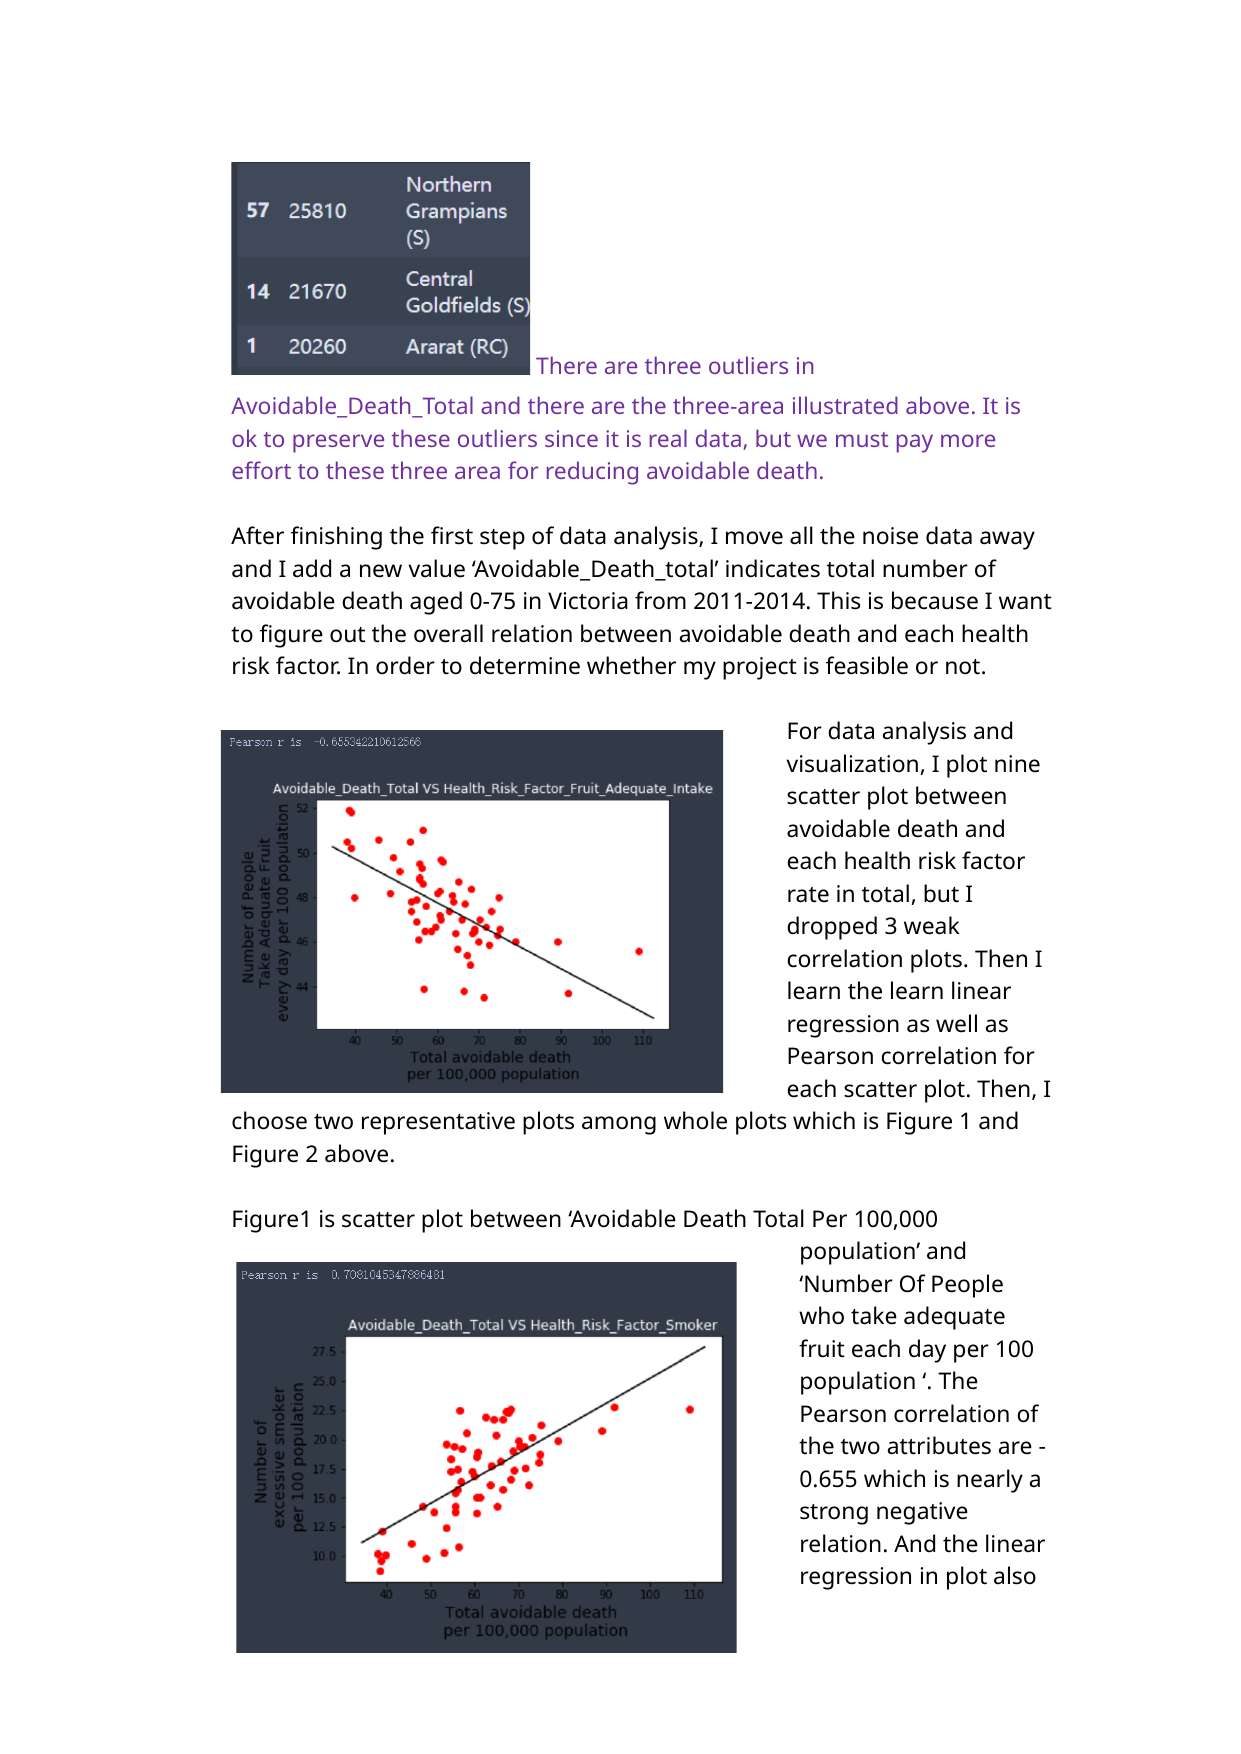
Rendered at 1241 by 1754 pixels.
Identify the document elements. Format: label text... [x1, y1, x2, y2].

list After finishing the first step of data analysis, I move all the noise data away and I add a new value ‘Avoidable_Death_total’ indicates total number of avoidable death aged 0-75 in Victoria from 2011-2014. This is because I want to figure out the overall relation between avoidable death and each health risk factor. In order to determine whether my project is feasible or not. [231, 519, 1053, 682]
picture [231, 162, 530, 375]
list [231, 162, 1053, 487]
picture [236, 1262, 737, 1653]
picture [220, 730, 724, 1093]
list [231, 1202, 1053, 1592]
